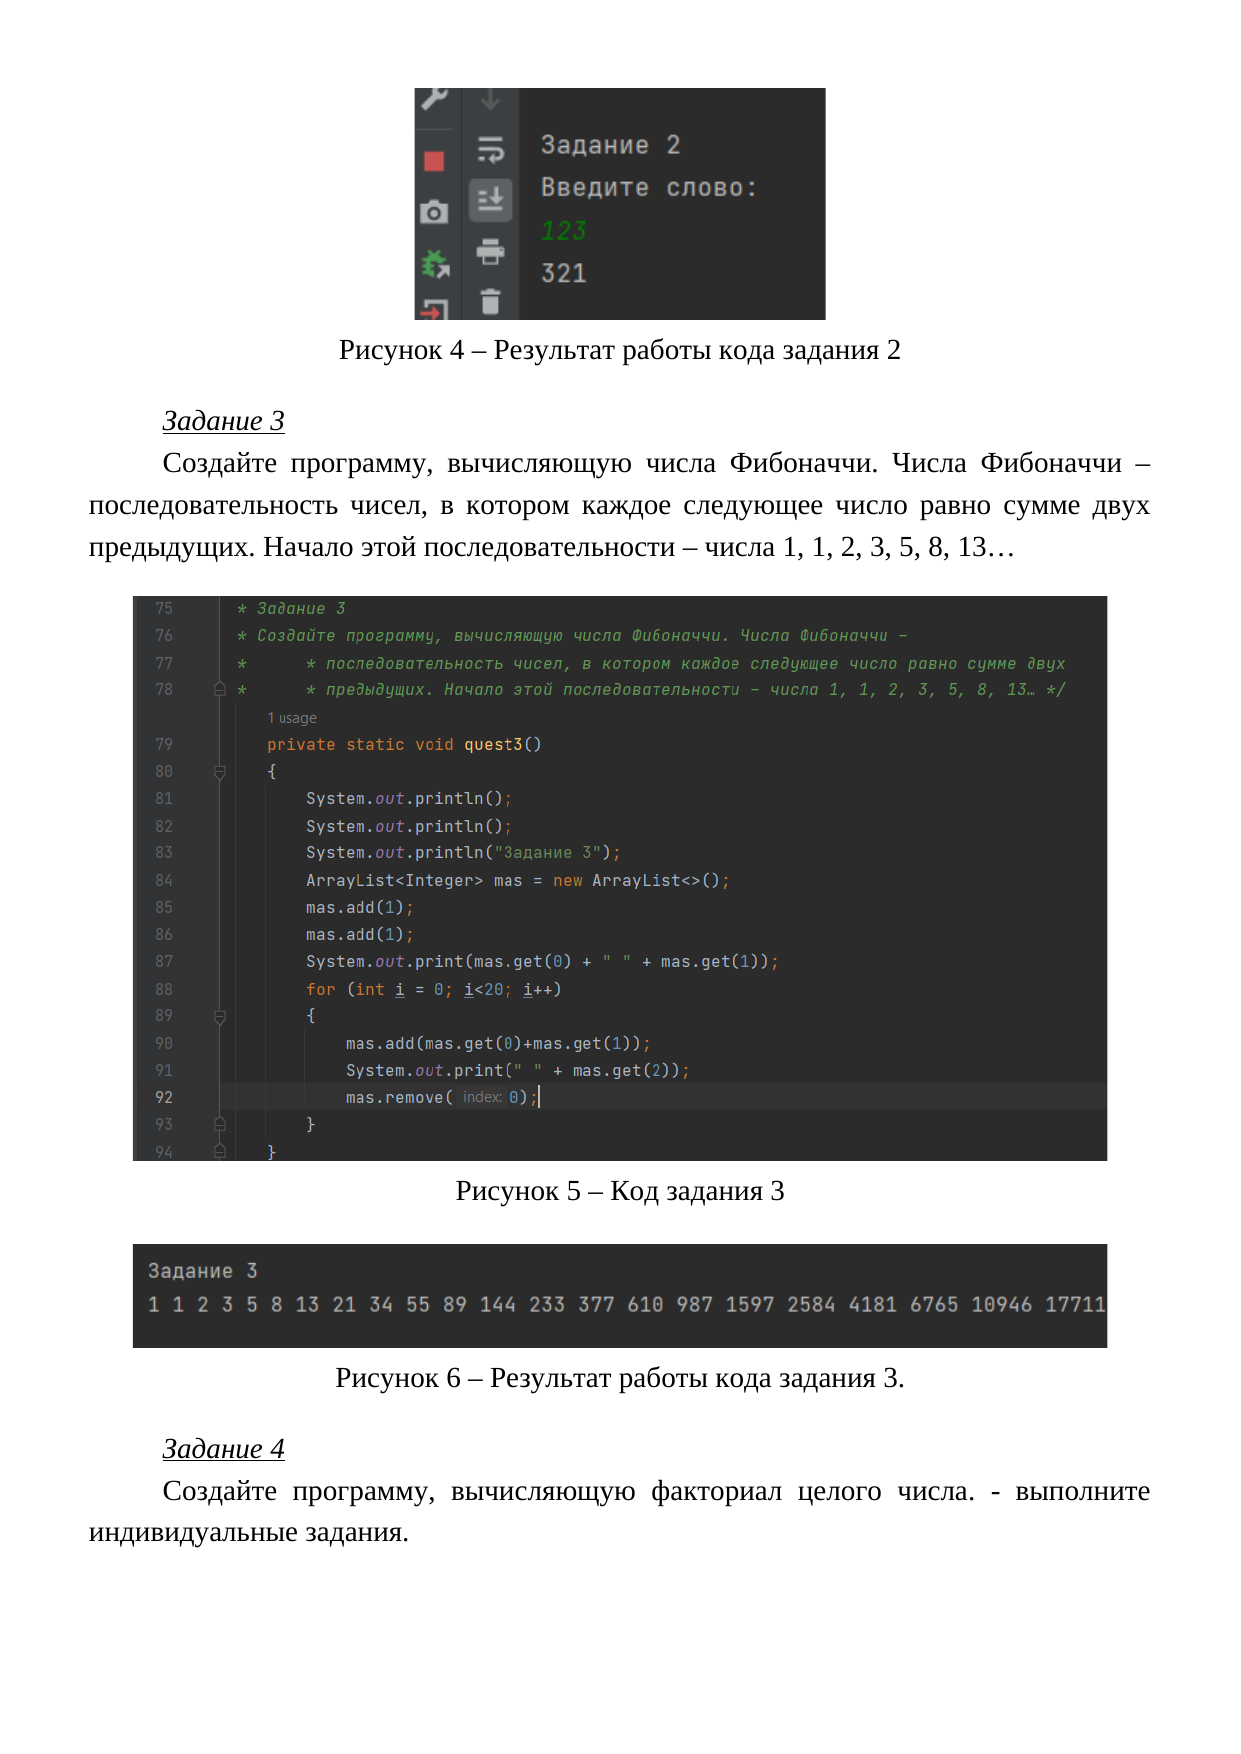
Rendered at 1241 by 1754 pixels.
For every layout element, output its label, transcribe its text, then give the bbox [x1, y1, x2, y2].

text Создайте программу, вычисляющую числа Фибоначчи. Числа Фибоначчи – последовательность чисел, в котором каждое следующее число равно сумме двух предыдущих. Начало этой последовательности – числа 1, 1, 2, 3, 5, 8, 13… [89, 445, 1152, 563]
picture [132, 1244, 1108, 1348]
text Рисунок 6 – Результат работы кода задания 3. [89, 1360, 1152, 1393]
text Рисунок 4 – Результат работы кода задания 2 [89, 332, 1152, 366]
picture [414, 88, 826, 320]
text Задание 4 [89, 1431, 1152, 1464]
text Создайте программу, вычисляющую факториал целого числа. - выполните индивидуальные задания. [89, 1473, 1152, 1548]
text Задание 3 [89, 403, 1152, 437]
picture [132, 596, 1108, 1161]
text Рисунок 5 – Код задания 3 [89, 1173, 1152, 1207]
